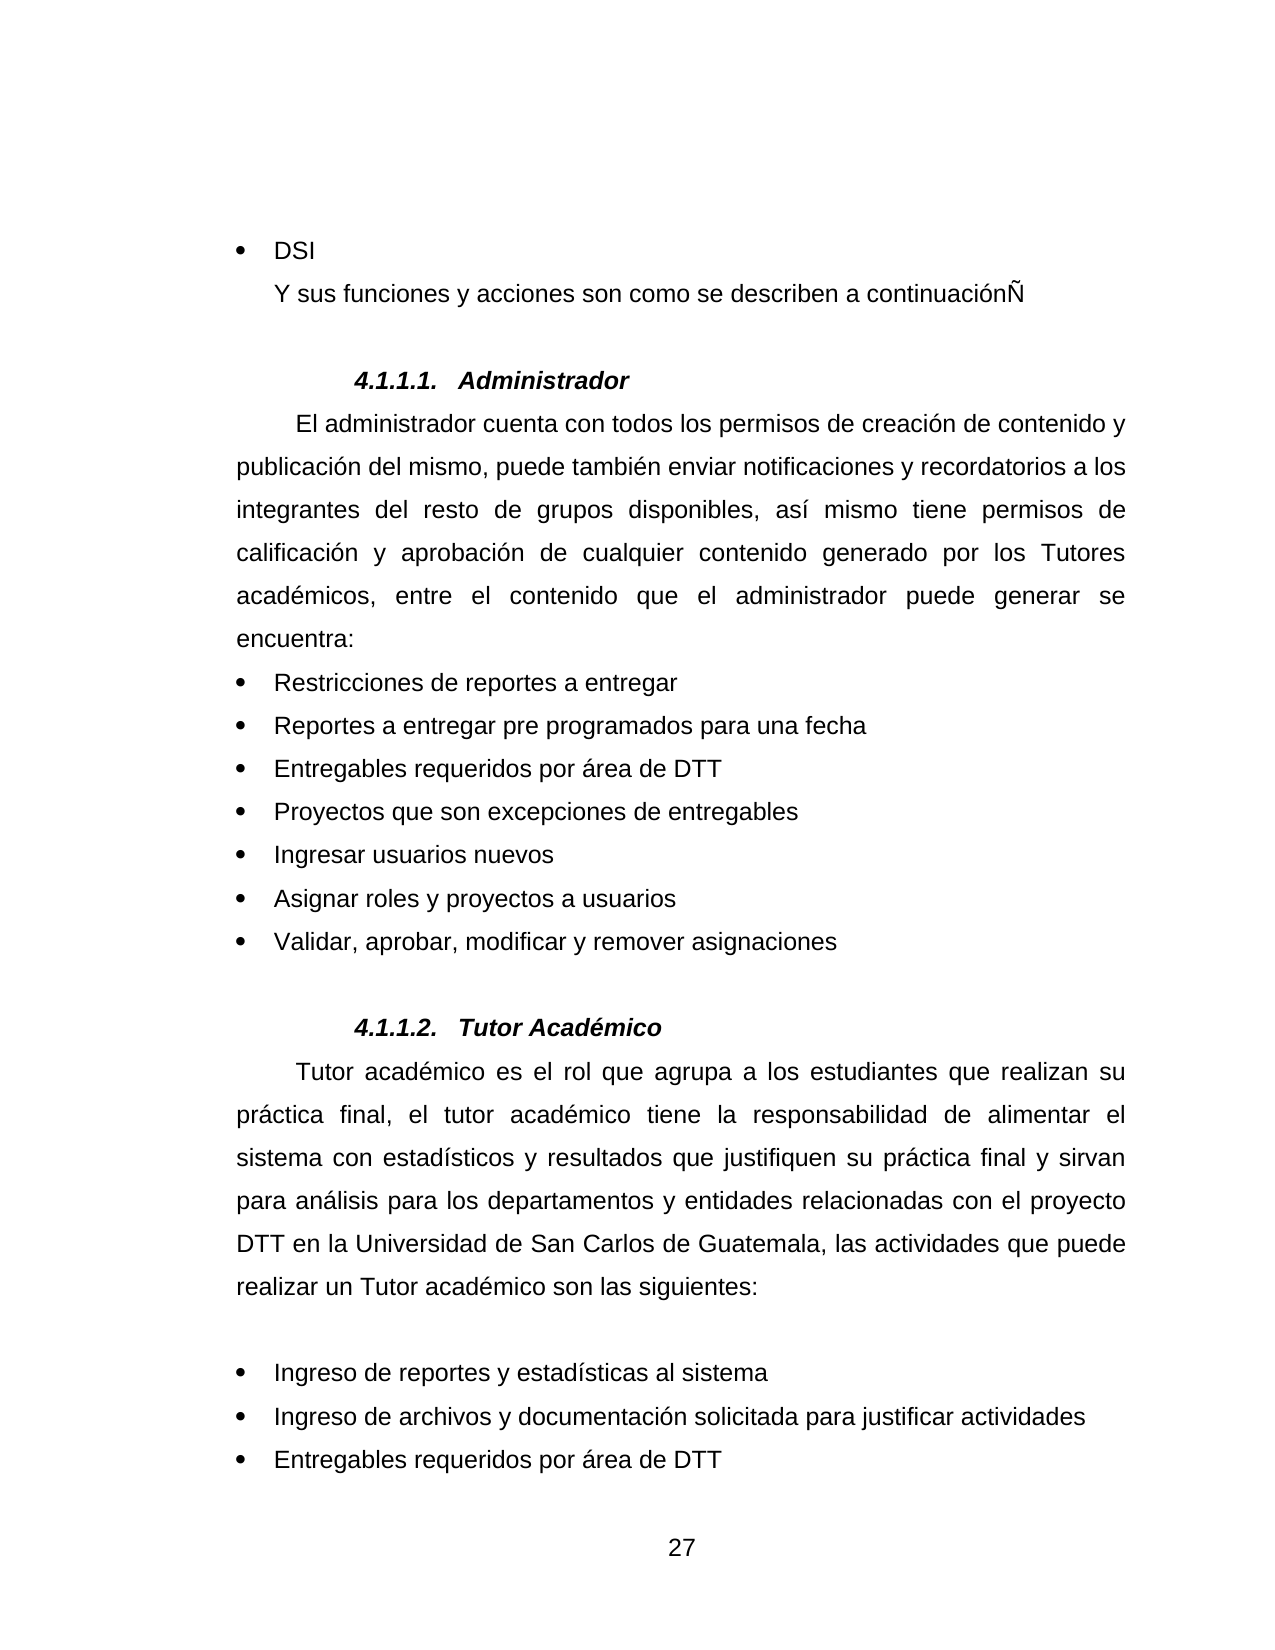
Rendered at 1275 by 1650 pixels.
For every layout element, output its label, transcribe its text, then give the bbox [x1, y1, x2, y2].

list Entregables requeridos por área de DTT [236, 754, 1127, 783]
text Tutor académico es el rol que agrupa a los estudiantes que realizan su práctica final, el tutor académico tiene la responsabilidad de alimentar el sistema con estadísticos y resultados que justifiquen su práctica final y sirvan para análisis para los departamentos y entidades relacionadas con el proyecto DTT en la Universidad de San Carlos de Guatemala, las actividades que puede realizar un Tutor académico son las siguientes: [236, 1056, 1127, 1301]
list DSI [236, 236, 1127, 265]
list Entregables requeridos por área de DTT [236, 1445, 1127, 1474]
text El administrador cuenta con todos los permisos de creación de contenido y publicación del mismo, puede también enviar notificaciones y recordatorios a los integrantes del resto de grupos disponibles, así mismo tiene permisos de calificación y aprobación de cualquier contenido generado por los Tutores académicos, entre el contenido que el administrador puede generar se encuentra: [236, 409, 1127, 653]
list Restricciones de reportes a entregar [236, 668, 1127, 696]
list Ingresar usuarios nuevos [236, 841, 1127, 869]
list Reportes a entregar pre programados para una fecha [236, 711, 1127, 740]
text Y sus funciones y acciones son como se describen a continuaciónÑ [274, 279, 1127, 308]
list Proyectos que son excepciones de entregables [236, 797, 1127, 826]
list Validar, aprobar, modificar y remover asignaciones [236, 927, 1127, 956]
list Asignar roles y proyectos a usuarios [236, 884, 1127, 913]
list Administrador [326, 366, 1127, 394]
list Tutor Académico [326, 1013, 1127, 1042]
list Ingreso de archivos y documentación solicitada para justificar actividades [236, 1402, 1127, 1430]
list Ingreso de reportes y estadísticas al sistema [236, 1358, 1127, 1387]
